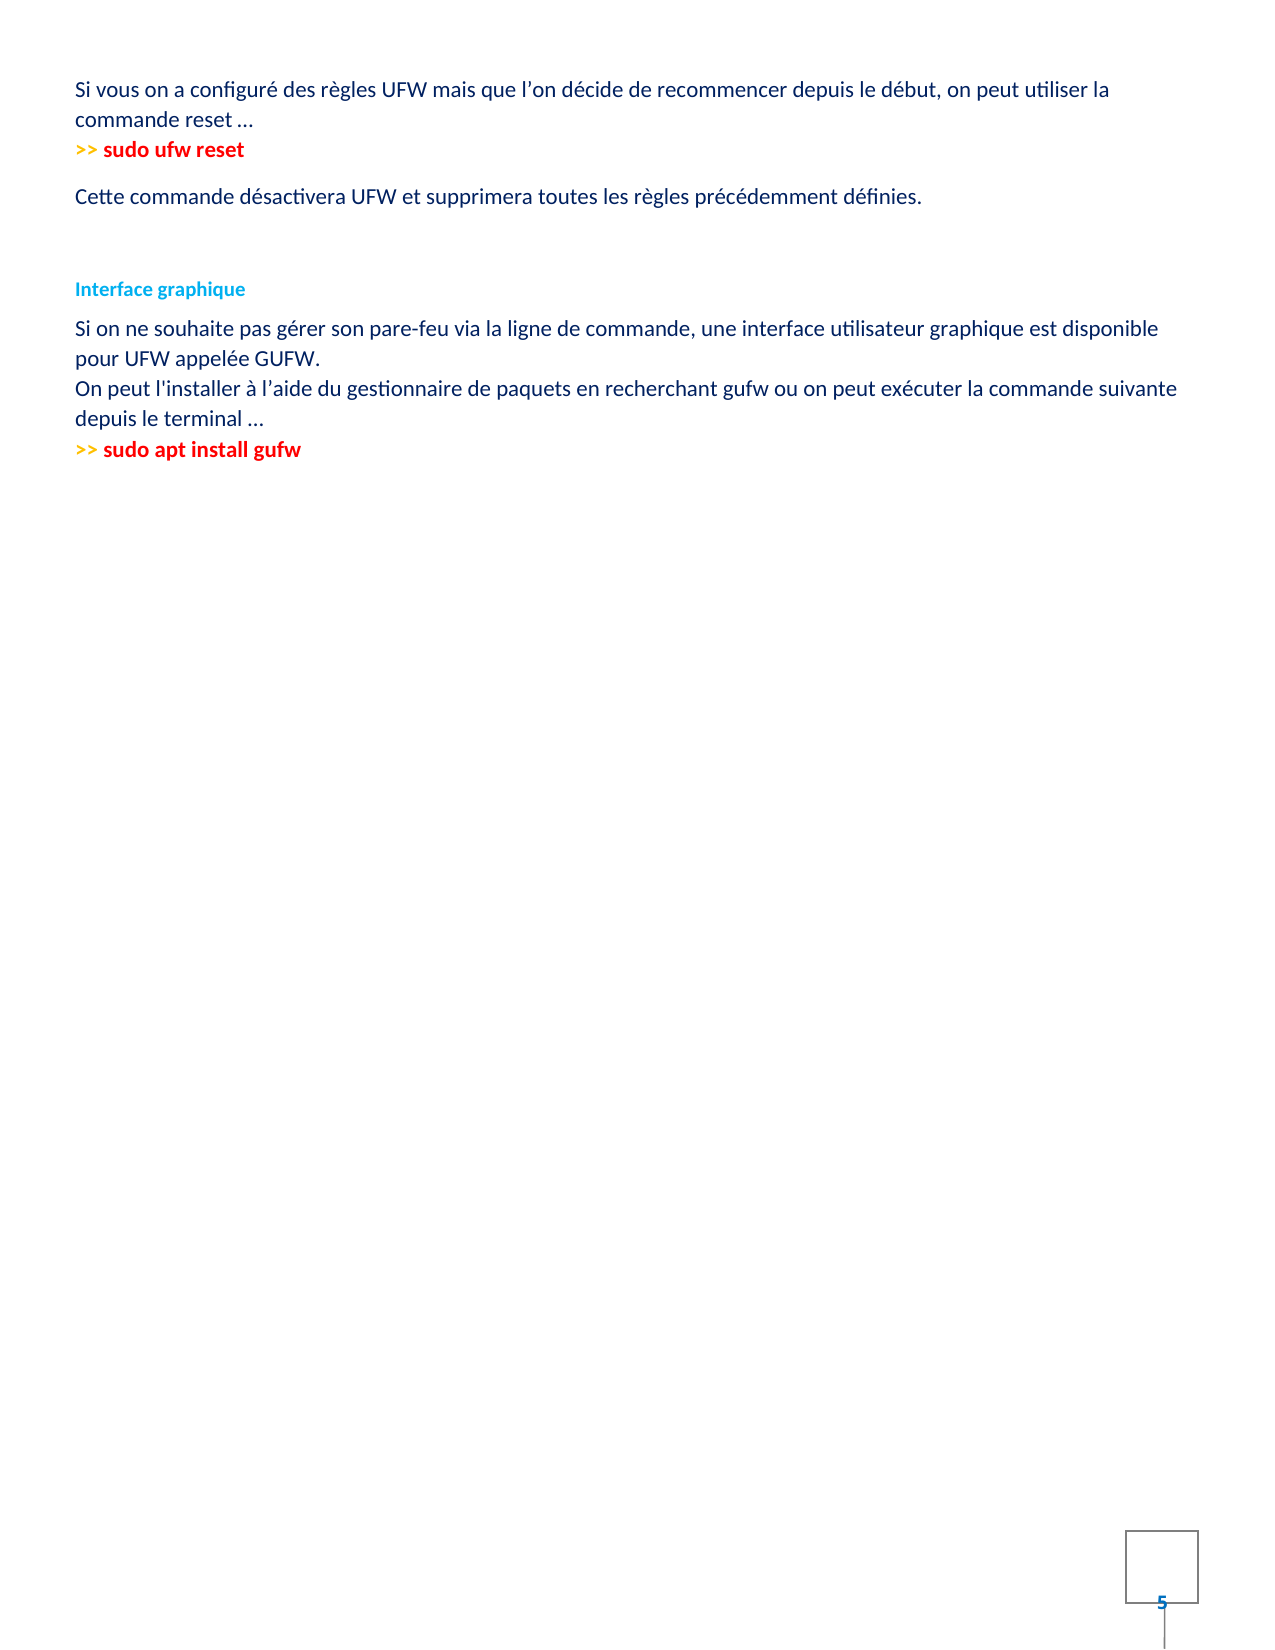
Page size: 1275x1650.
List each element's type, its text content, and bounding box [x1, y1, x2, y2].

text Si on ne souhaite pas gérer son pare-feu via la ligne de commande, une interface utilisateur graphique est disponible pour UFW appelée GUFW. On peut l'installer à l’aide du gestionnaire de paquets en recherchant gufw ou on peut exécuter la commande suivante depuis le terminal … >> sudo apt install gufw [75, 314, 1200, 463]
subtitle Interface graphique [75, 276, 1200, 301]
text Cette commande désactivera UFW et supprimera toutes les règles précédemment définies. [75, 182, 1200, 210]
text Si vous on a configuré des règles UFW mais que l’on décide de recommencer depuis le début, on peut utiliser la commande reset … >> sudo ufw reset [75, 75, 1200, 163]
